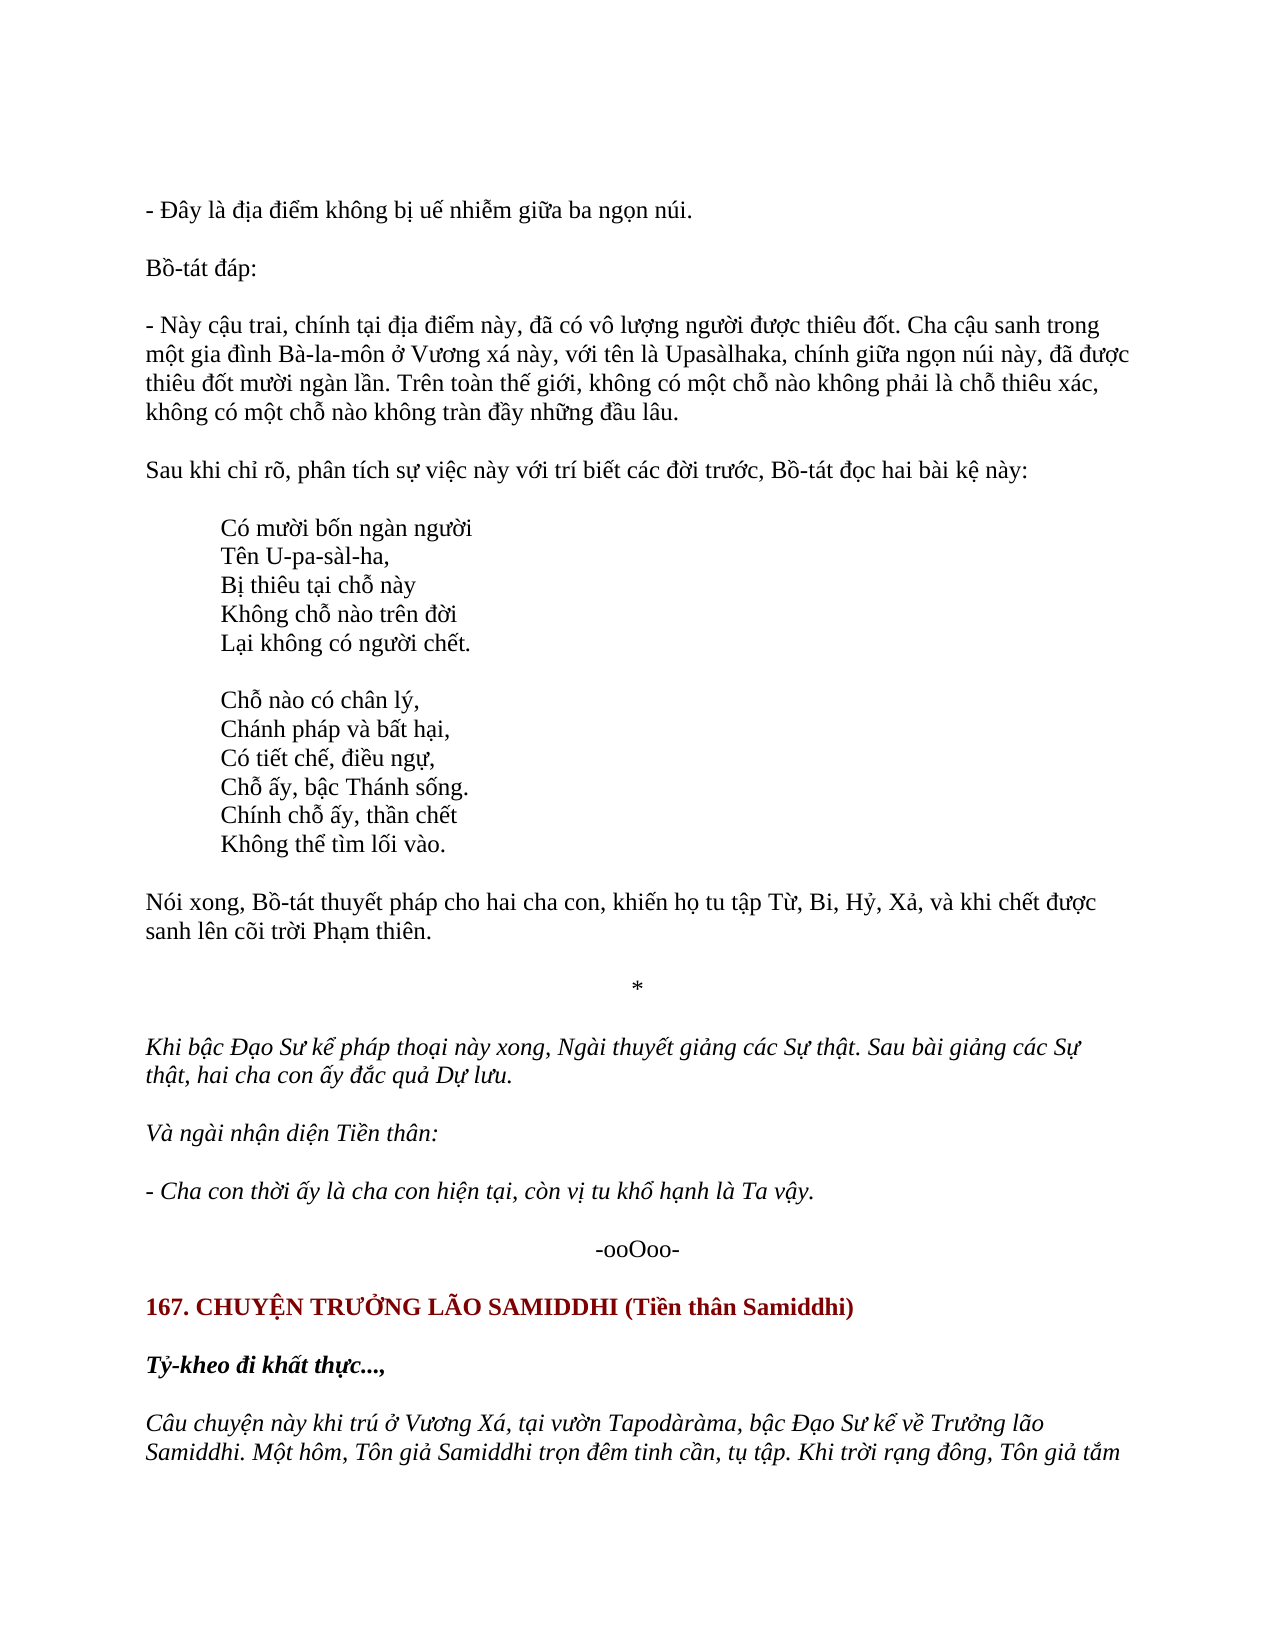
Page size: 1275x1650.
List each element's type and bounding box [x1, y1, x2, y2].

table_header [130, 150, 1145, 1481]
